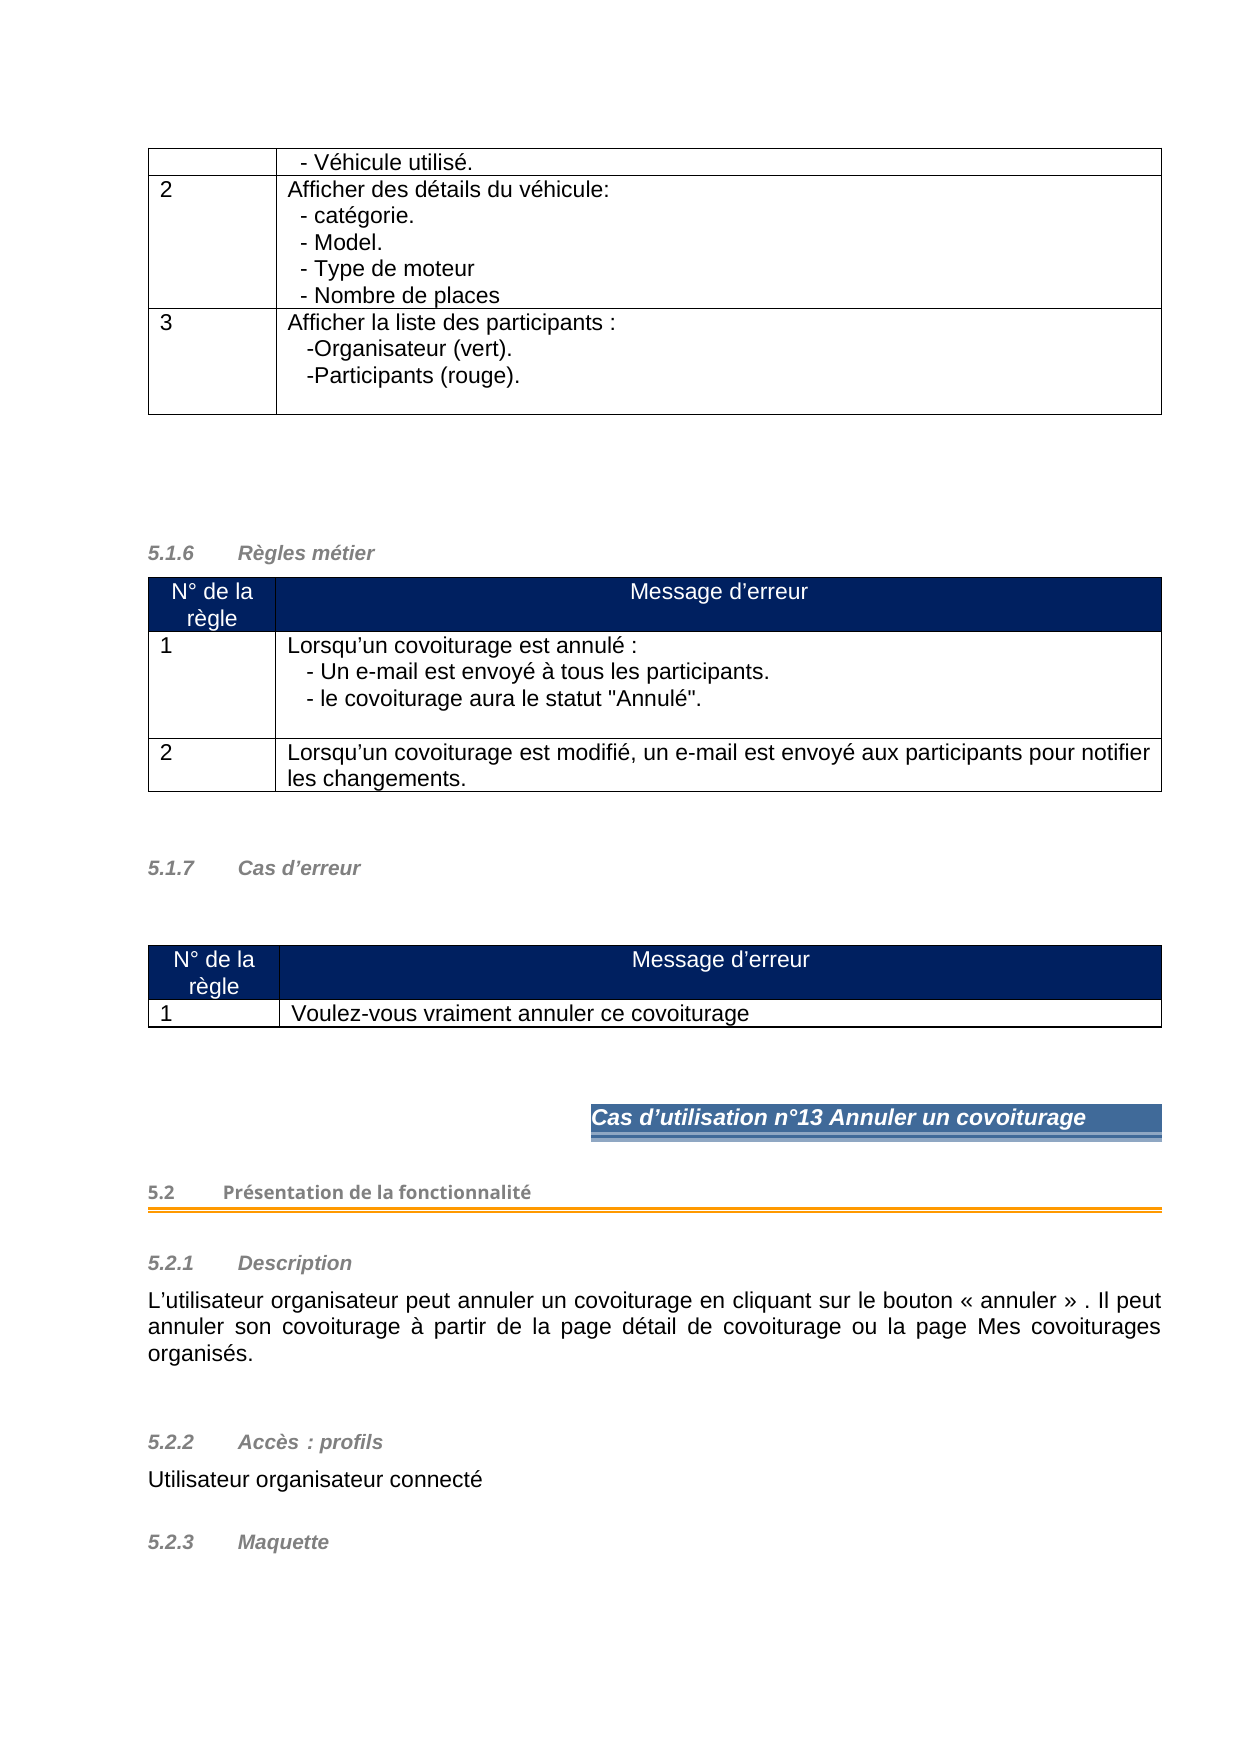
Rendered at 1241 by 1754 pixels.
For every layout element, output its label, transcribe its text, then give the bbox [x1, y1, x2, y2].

text L’utilisateur organisateur peut annuler un covoiturage en cliquant sur le bouton « annuler » . Il peut annuler son covoiturage à partir de la page détail de covoiturage ou la page Mes covoiturages organisés. [148, 1287, 1162, 1366]
subtitle Règles métier [148, 541, 1162, 565]
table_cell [277, 149, 1161, 175]
subtitle Description [148, 1250, 1162, 1274]
subtitle Maquette [148, 1530, 1162, 1554]
table_cell 1 [149, 149, 276, 175]
table_cell Afficher des détails du véhicule: - catégorie. - Model. - Type de moteur - Nombre de places [277, 176, 1161, 308]
table_header Message d’erreur [280, 946, 1161, 999]
table_cell Lorsqu’un covoiturage est annulé : - Un e-mail est envoyé à tous les participants. - le covoiturage aura le statut "Annulé". [276, 632, 1161, 737]
table_header N° de la règle [149, 946, 279, 999]
subtitle Cas d’erreur [148, 856, 1162, 880]
table_cell 2 [149, 176, 276, 308]
text Utilisateur organisateur connecté [148, 1466, 1162, 1493]
table_cell 1 [149, 632, 275, 737]
table_cell Voulez-vous vraiment annuler ce covoiturage [280, 1000, 1161, 1026]
table_cell 2 [149, 739, 275, 791]
table_cell Lorsqu’un covoiturage est modifié, un e-mail est envoyé aux participants pour notifier les changements. [276, 739, 1161, 791]
subtitle Cas d’utilisation n°13 Annuler un covoiturage [591, 1104, 1162, 1132]
table_cell 1 [149, 1000, 279, 1026]
table_cell Afficher la liste des participants : -Organisateur (vert). -Participants (rouge). [277, 309, 1161, 414]
table_cell 3 [149, 309, 276, 414]
table_header Message d’erreur [276, 578, 1161, 631]
subtitle Accès : profils [148, 1430, 1162, 1454]
subtitle Présentation de la fonctionnalité [148, 1179, 1162, 1207]
table_header N° de la règle [149, 578, 275, 631]
